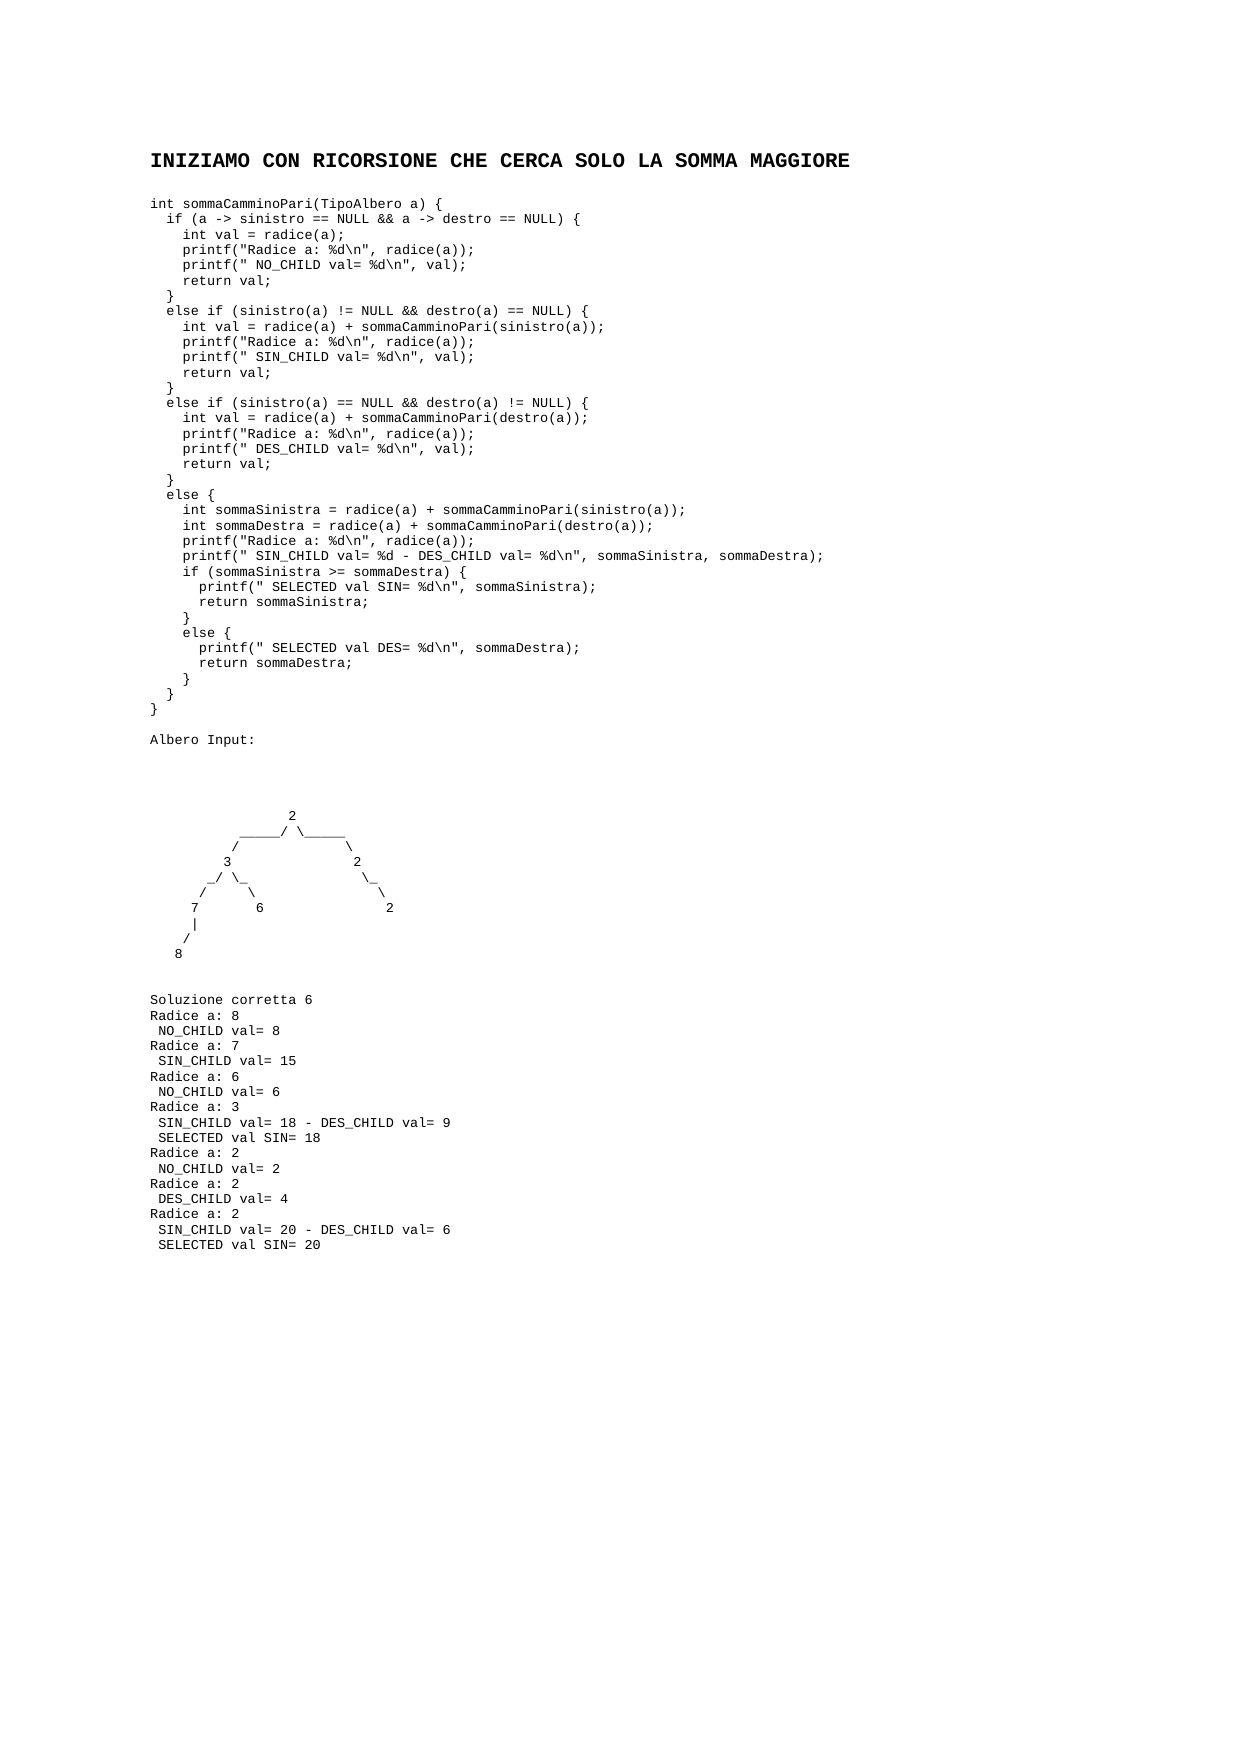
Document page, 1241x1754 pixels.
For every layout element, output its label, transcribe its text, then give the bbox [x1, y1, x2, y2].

text int sommaCamminoPari(TipoAlbero a) { [150, 197, 1090, 213]
text 2 [150, 809, 1090, 825]
text _/ \_ \_ [150, 871, 1090, 886]
text printf(" SELECTED val SIN= %d\n", sommaSinistra); [150, 580, 1090, 595]
text / \ [150, 840, 1090, 856]
text return val; [150, 274, 1090, 289]
text Radice a: 2 [150, 1177, 1090, 1192]
text 3 2 [150, 856, 1090, 871]
text Radice a: 8 [150, 1009, 1090, 1024]
text Radice a: 6 [150, 1070, 1090, 1085]
text printf(" SELECTED val DES= %d\n", sommaDestra); [150, 641, 1090, 657]
text } [150, 381, 1090, 396]
text printf(" DES_CHILD val= %d\n", val); [150, 442, 1090, 458]
text printf(" SIN_CHILD val= %d\n", val); [150, 350, 1090, 366]
text int val = radice(a); [150, 228, 1090, 243]
text Radice a: 7 [150, 1039, 1090, 1054]
text Soluzione corretta 6 [150, 993, 1090, 1009]
text else { [150, 626, 1090, 641]
text int val = radice(a) + sommaCamminoPari(sinistro(a)); [150, 320, 1090, 335]
text Radice a: 2 [150, 1146, 1090, 1162]
text 8 [150, 947, 1090, 963]
text return sommaSinistra; [150, 595, 1090, 611]
text else if (sinistro(a) == NULL && destro(a) != NULL) { [150, 396, 1090, 412]
text Radice a: 2 [150, 1208, 1090, 1223]
text printf("Radice a: %d\n", radice(a)); [150, 534, 1090, 549]
text printf(" NO_CHILD val= %d\n", val); [150, 258, 1090, 274]
text if (a -> sinistro == NULL && a -> destro == NULL) { [150, 213, 1090, 228]
text printf("Radice a: %d\n", radice(a)); [150, 243, 1090, 258]
text | [150, 917, 1090, 932]
text SIN_CHILD val= 18 - DES_CHILD val= 9 [150, 1116, 1090, 1131]
text else { [150, 488, 1090, 503]
text SIN_CHILD val= 15 [150, 1054, 1090, 1070]
text NO_CHILD val= 8 [150, 1024, 1090, 1039]
text / [150, 932, 1090, 947]
text printf("Radice a: %d\n", radice(a)); [150, 427, 1090, 442]
text } [150, 672, 1090, 687]
text Albero Input: [150, 733, 1090, 748]
text } [150, 687, 1090, 703]
text return sommaDestra; [150, 657, 1090, 672]
text return val; [150, 458, 1090, 473]
text 7 6 2 [150, 901, 1090, 917]
text } [150, 703, 1090, 718]
text _____/ \_____ [150, 825, 1090, 840]
text } [150, 611, 1090, 626]
text else if (sinistro(a) != NULL && destro(a) == NULL) { [150, 304, 1090, 320]
text } [150, 473, 1090, 488]
text NO_CHILD val= 2 [150, 1162, 1090, 1177]
text NO_CHILD val= 6 [150, 1085, 1090, 1101]
text INIZIAMO CON RICORSIONE CHE CERCA SOLO LA SOMMA MAGGIORE [150, 150, 1090, 174]
text SELECTED val SIN= 18 [150, 1131, 1090, 1146]
text Radice a: 3 [150, 1101, 1090, 1116]
text int val = radice(a) + sommaCamminoPari(destro(a)); [150, 412, 1090, 427]
text return val; [150, 366, 1090, 381]
text printf("Radice a: %d\n", radice(a)); [150, 335, 1090, 350]
text } [150, 289, 1090, 304]
text if (sommaSinistra >= sommaDestra) { [150, 565, 1090, 580]
text int sommaDestra = radice(a) + sommaCamminoPari(destro(a)); [150, 519, 1090, 534]
text / \ \ [150, 886, 1090, 901]
text SELECTED val SIN= 20 [150, 1238, 1090, 1254]
text DES_CHILD val= 4 [150, 1192, 1090, 1208]
text printf(" SIN_CHILD val= %d - DES_CHILD val= %d\n", sommaSinistra, sommaDestra); [150, 549, 1090, 565]
text int sommaSinistra = radice(a) + sommaCamminoPari(sinistro(a)); [150, 503, 1090, 519]
text SIN_CHILD val= 20 - DES_CHILD val= 6 [150, 1223, 1090, 1238]
